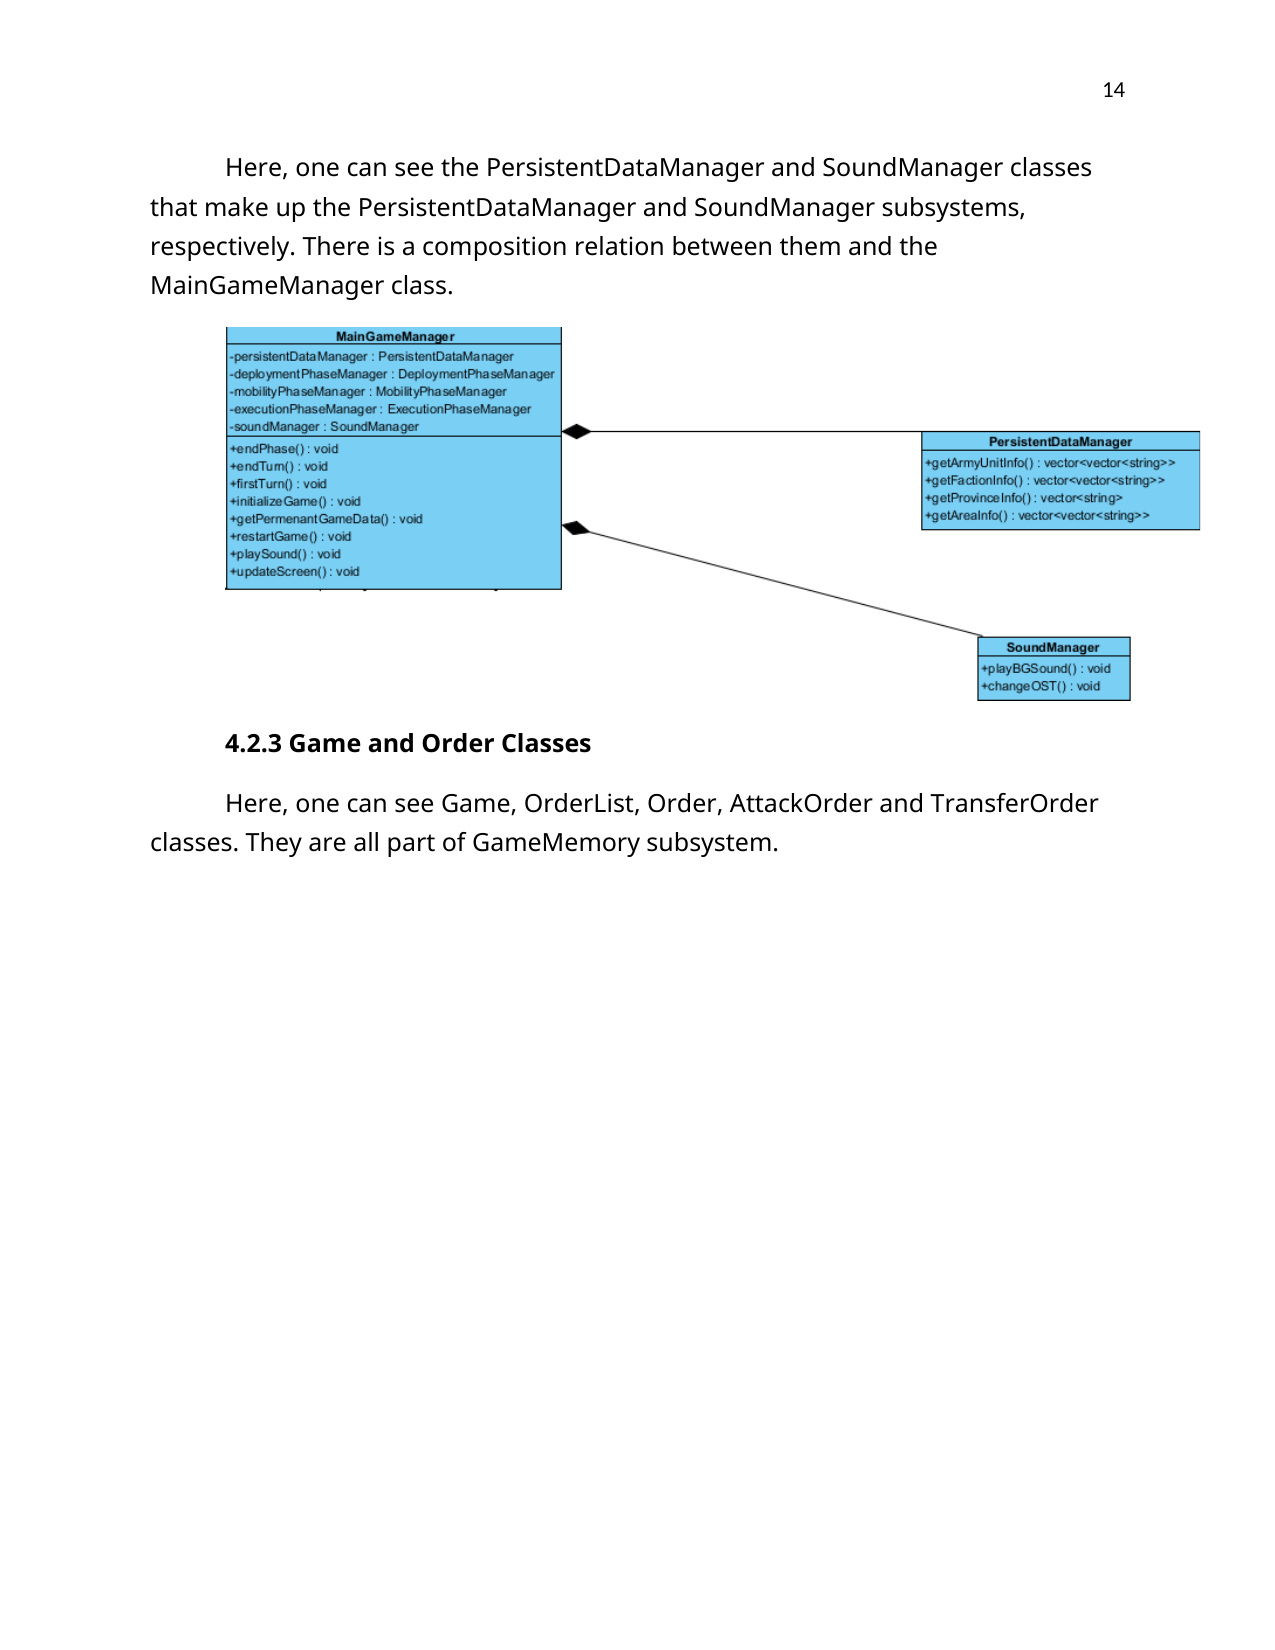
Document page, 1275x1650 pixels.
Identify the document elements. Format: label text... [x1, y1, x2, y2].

text Here, one can see the PersistentDataManager and SoundManager classes that make up the PersistentDataManager and SoundManager subsystems, respectively. There is a composition relation between them and the MainGameManager class. [150, 150, 1125, 302]
text 4.2.3 Game and Order Classes [150, 726, 1125, 760]
picture [225, 327, 1200, 701]
text Here, one can see Game, OrderList, Order, AttackOrder and TransferOrder classes. They are all part of GameMemory subsystem. [150, 786, 1125, 859]
